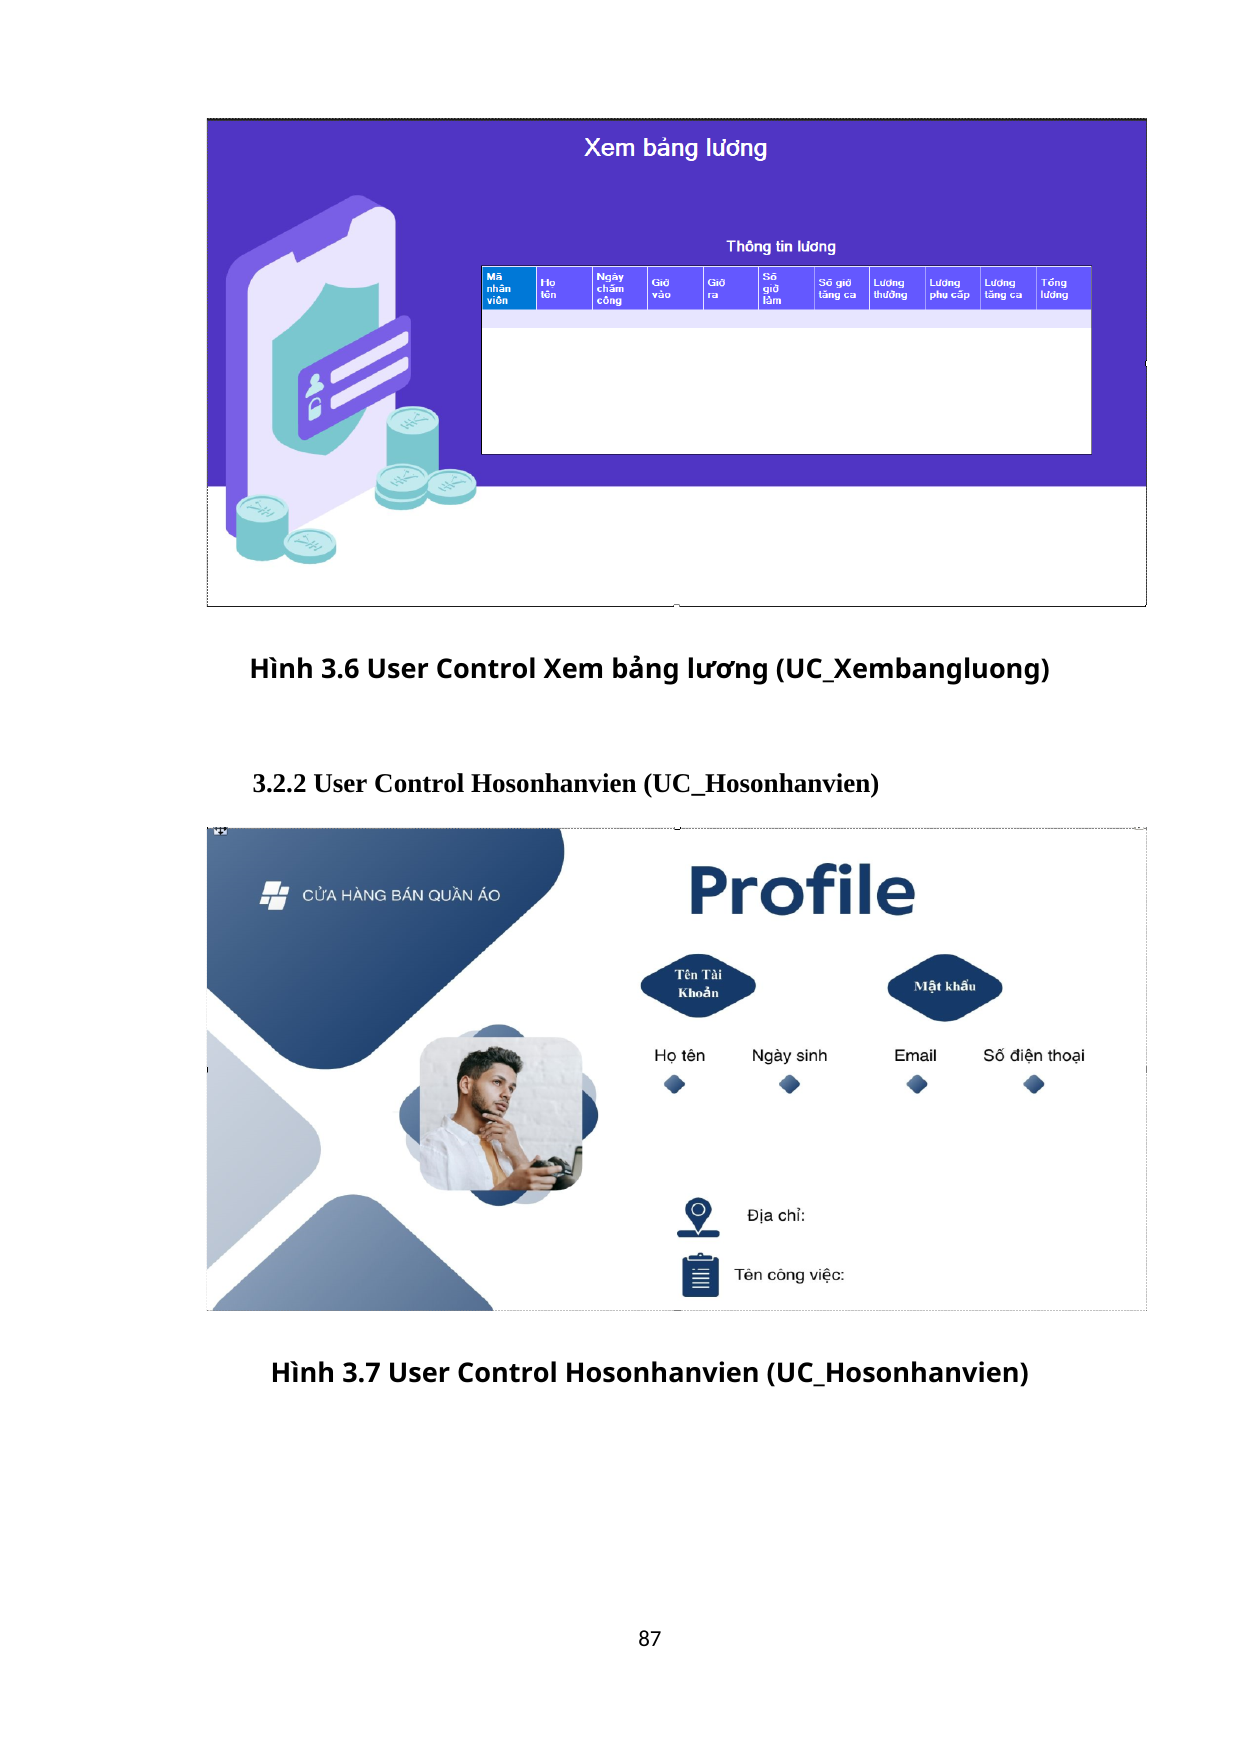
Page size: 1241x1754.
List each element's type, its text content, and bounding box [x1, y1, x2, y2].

subtitle 3.2.2 User Control Hosonhanvien (UC_Hosonhanvien) [177, 767, 1122, 798]
text Hình 3.6 User Control Xem bảng lương (UC_Xembangluong) [177, 650, 1122, 687]
text Hình 3.7 User Control Hosonhanvien (UC_Hosonhanvien) [177, 1354, 1122, 1391]
picture [206, 118, 1147, 607]
picture [206, 827, 1147, 1311]
